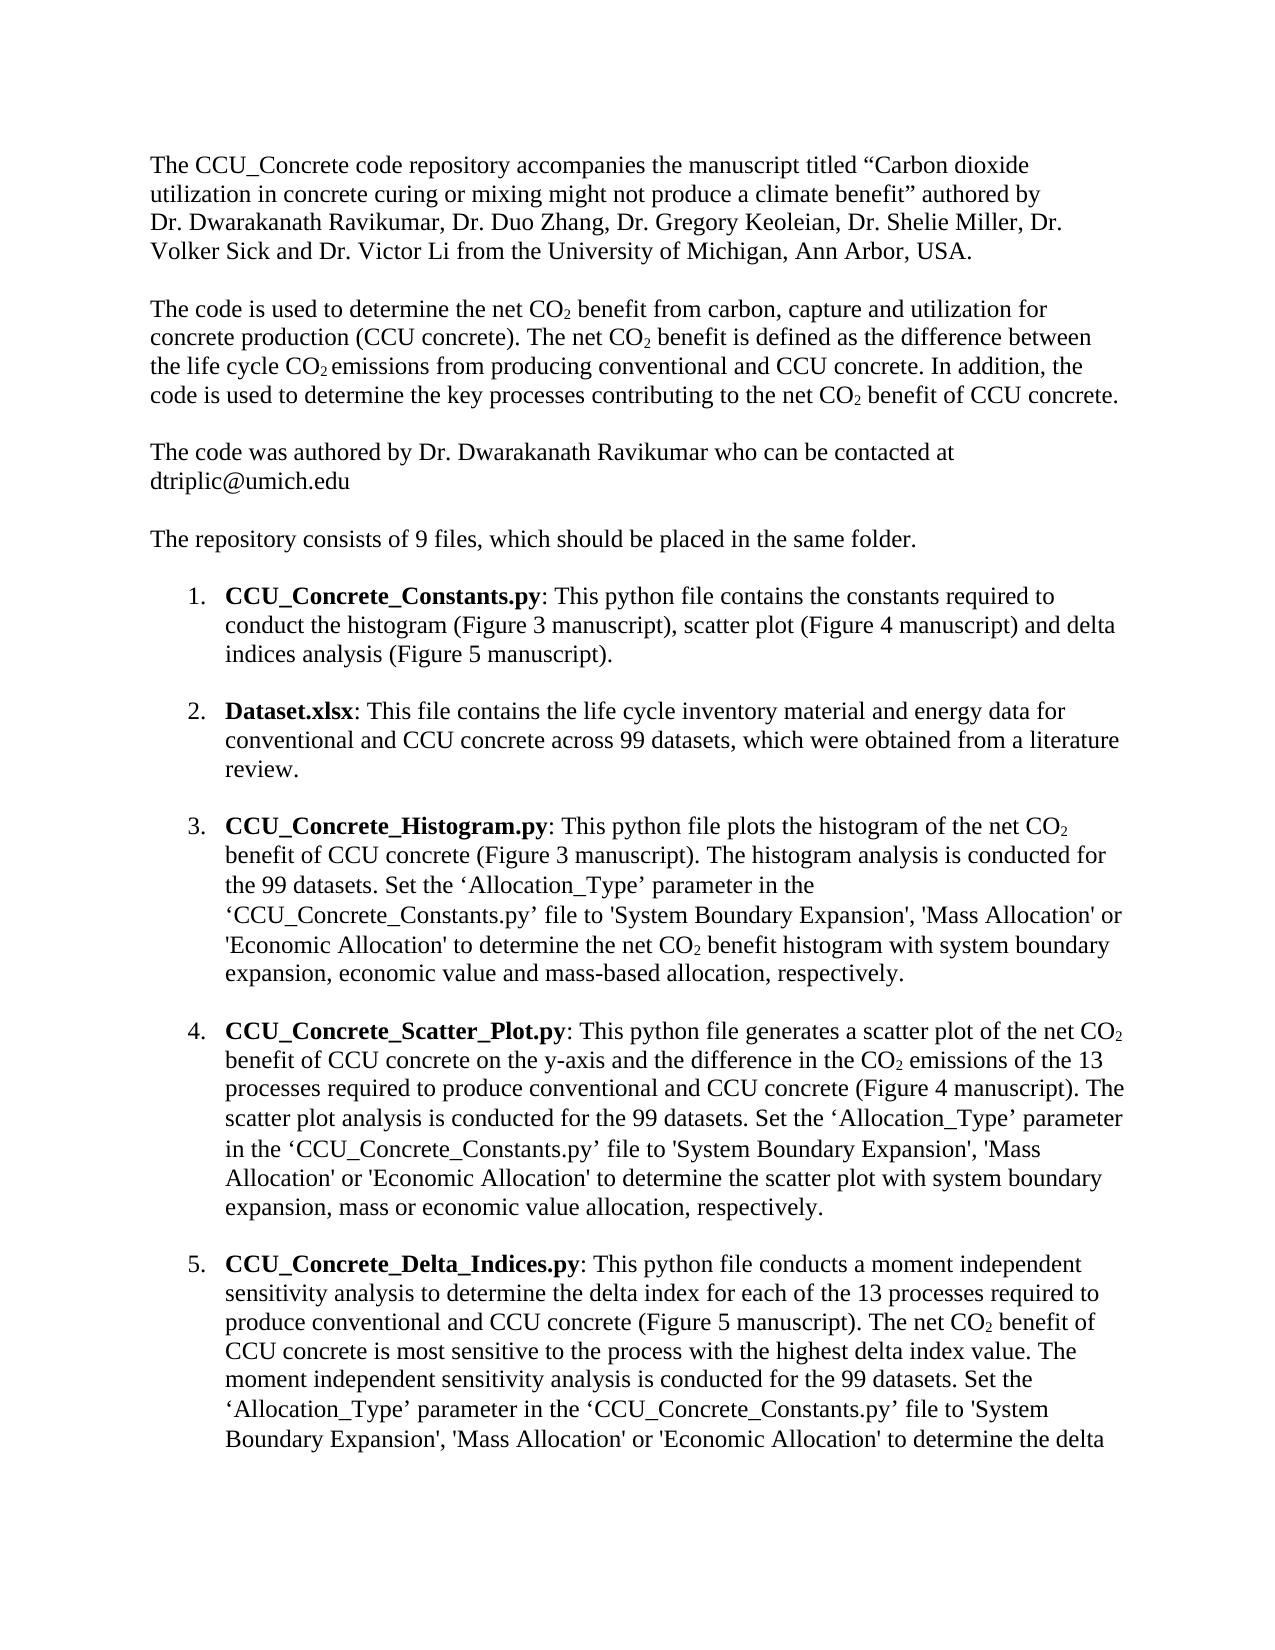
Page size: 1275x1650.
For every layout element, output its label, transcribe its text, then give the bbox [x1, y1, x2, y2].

text The code was authored by Dr. Dwarakanath Ravikumar who can be contacted at dtriplic@umich.edu [150, 437, 1125, 495]
text The repository consists of 9 files, which should be placed in the same folder. [150, 495, 1125, 552]
text Dr. Dwarakanath Ravikumar, Dr. Duo Zhang, Dr. Gregory Keoleian, Dr. Shelie Miller, Dr. Volker Sick and Dr. Victor Li from the University of Michigan, Ann Arbor, USA. [150, 207, 1125, 265]
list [187, 1249, 1125, 1453]
list CCU_Concrete_Scatter_Plot.py: This python file generates a scatter plot of the net CO2 benefit of CCU concrete on the y-axis and the difference in the CO2 emissions of the 13 processes required to produce conventional and CCU concrete (Figure 4 manuscript). The scatter plot analysis is conducted for the 99 datasets. Set the ‘﻿Allocation_Type’ parameter in the ‘CCU_Concrete_Constants.py’ file to ﻿'System Boundary Expansion', 'Mass Allocation' or 'Economic Allocation' to determine the scatter plot with system boundary expansion, mass or economic value allocation, respectively. [187, 1016, 1125, 1221]
text The CCU_Concrete code repository accompanies the manuscript titled “Carbon dioxide utilization in concrete curing or mixing might not produce a climate benefit” authored by [150, 150, 1125, 207]
list CCU_Concrete_Histogram.py: This python file plots the histogram of the net CO2 benefit of CCU concrete (Figure 3 manuscript). The histogram analysis is conducted for the 99 datasets. Set the ‘﻿Allocation_Type’ parameter in the ‘CCU_Concrete_Constants.py’ file to ﻿'System Boundary Expansion', 'Mass Allocation' or 'Economic Allocation' to determine the net CO2 benefit histogram with system boundary expansion, economic value and mass-based allocation, respectively. [187, 811, 1125, 987]
list Dataset.xlsx: This file contains the life cycle inventory material and energy data for conventional and CCU concrete across 99 datasets, which were obtained from a literature review. [187, 696, 1125, 782]
list CCU_Concrete_Constants.py: This python file contains the constants required to conduct the histogram (Figure 3 manuscript), scatter plot (Figure 4 manuscript) and delta indices analysis (Figure 5 manuscript). [187, 581, 1125, 667]
text The code is used to determine the net CO2 benefit from carbon, capture and utilization for concrete production (CCU concrete). The net CO2 benefit is defined as the difference between the life cycle CO2 emissions from producing conventional and CCU concrete. In addition, the code is used to determine the key processes contributing to the net CO2 benefit of CCU concrete. [150, 294, 1125, 409]
